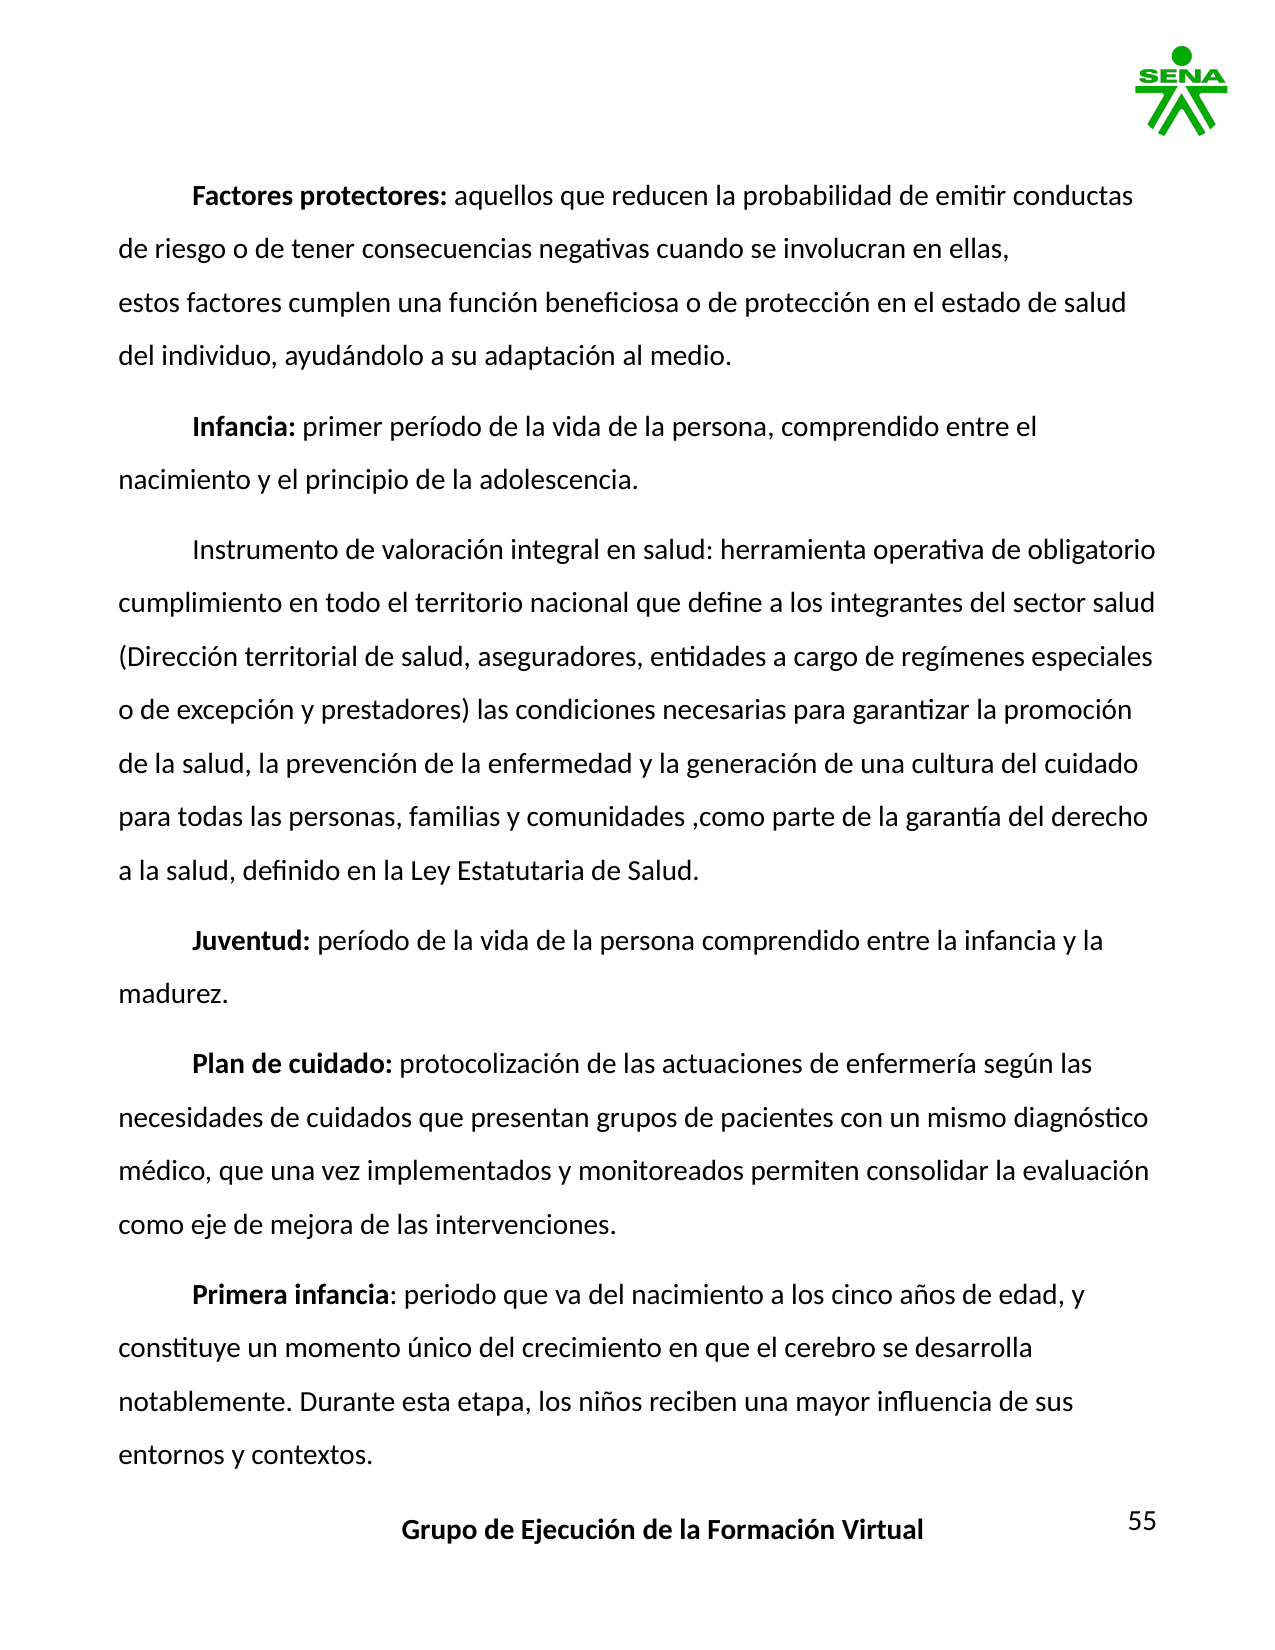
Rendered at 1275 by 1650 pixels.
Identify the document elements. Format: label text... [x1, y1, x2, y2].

picture [1135, 46, 1228, 136]
text Factores protectores: aquellos que reducen la probabilidad de emitir conductas de riesgo o de tener consecuencias negativas cuando se involucran en ellas, estos factores cumplen una función beneficiosa o de protección en el estado de salud del individuo, ayudándolo a su adaptación al medio. [118, 177, 1157, 373]
text Primera infancia: periodo que va del nacimiento a los cinco años de edad, y constituye un momento único del crecimiento en que el cerebro se desarrolla notablemente. Durante esta etapa, los niños reciben una mayor influencia de sus entornos y contextos. [118, 1276, 1157, 1472]
text Plan de cuidado: protocolización de las actuaciones de enfermería según las necesidades de cuidados que presentan grupos de pacientes con un mismo diagnóstico médico, que una vez implementados y monitoreados permiten consolidar la evaluación como eje de mejora de las intervenciones. [118, 1045, 1157, 1241]
text Instrumento de valoración integral en salud: herramienta operativa de obligatorio cumplimiento en todo el territorio nacional que define a los integrantes del sector salud (Dirección territorial de salud, aseguradores, entidades a cargo de regímenes especiales o de excepción y prestadores) las condiciones necesarias para garantizar la promoción de la salud, la prevención de la enfermedad y la generación de una cultura del cuidado para todas las personas, familias y comunidades ,como parte de la garantía del derecho a la salud, definido en la Ley Estatutaria de Salud. [118, 531, 1157, 887]
text Infancia: primer período de la vida de la persona, comprendido entre el nacimiento y el principio de la adolescencia. [118, 408, 1157, 497]
text Juventud: período de la vida de la persona comprendido entre la infancia y la madurez. [118, 922, 1157, 1011]
